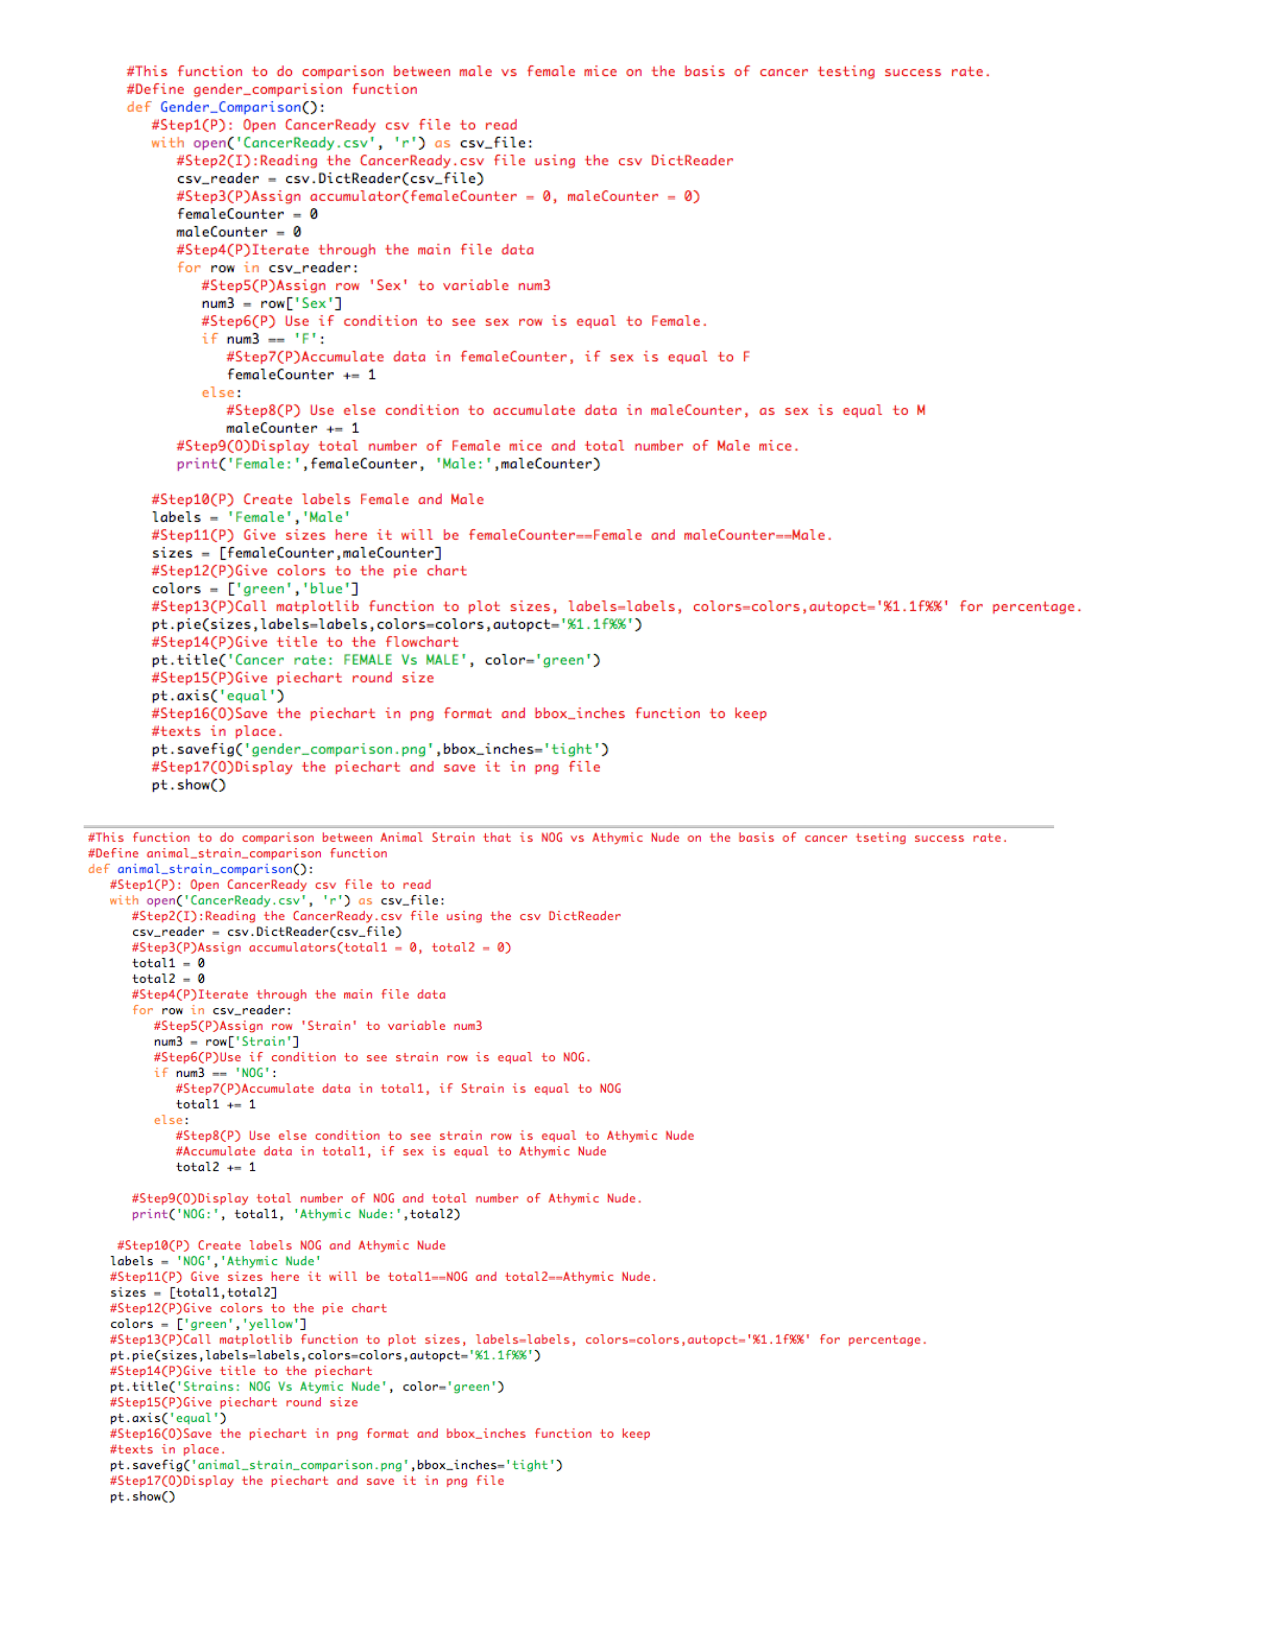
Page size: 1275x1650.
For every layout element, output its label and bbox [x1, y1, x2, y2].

picture [121, 57, 1097, 805]
picture [83, 825, 1055, 1511]
